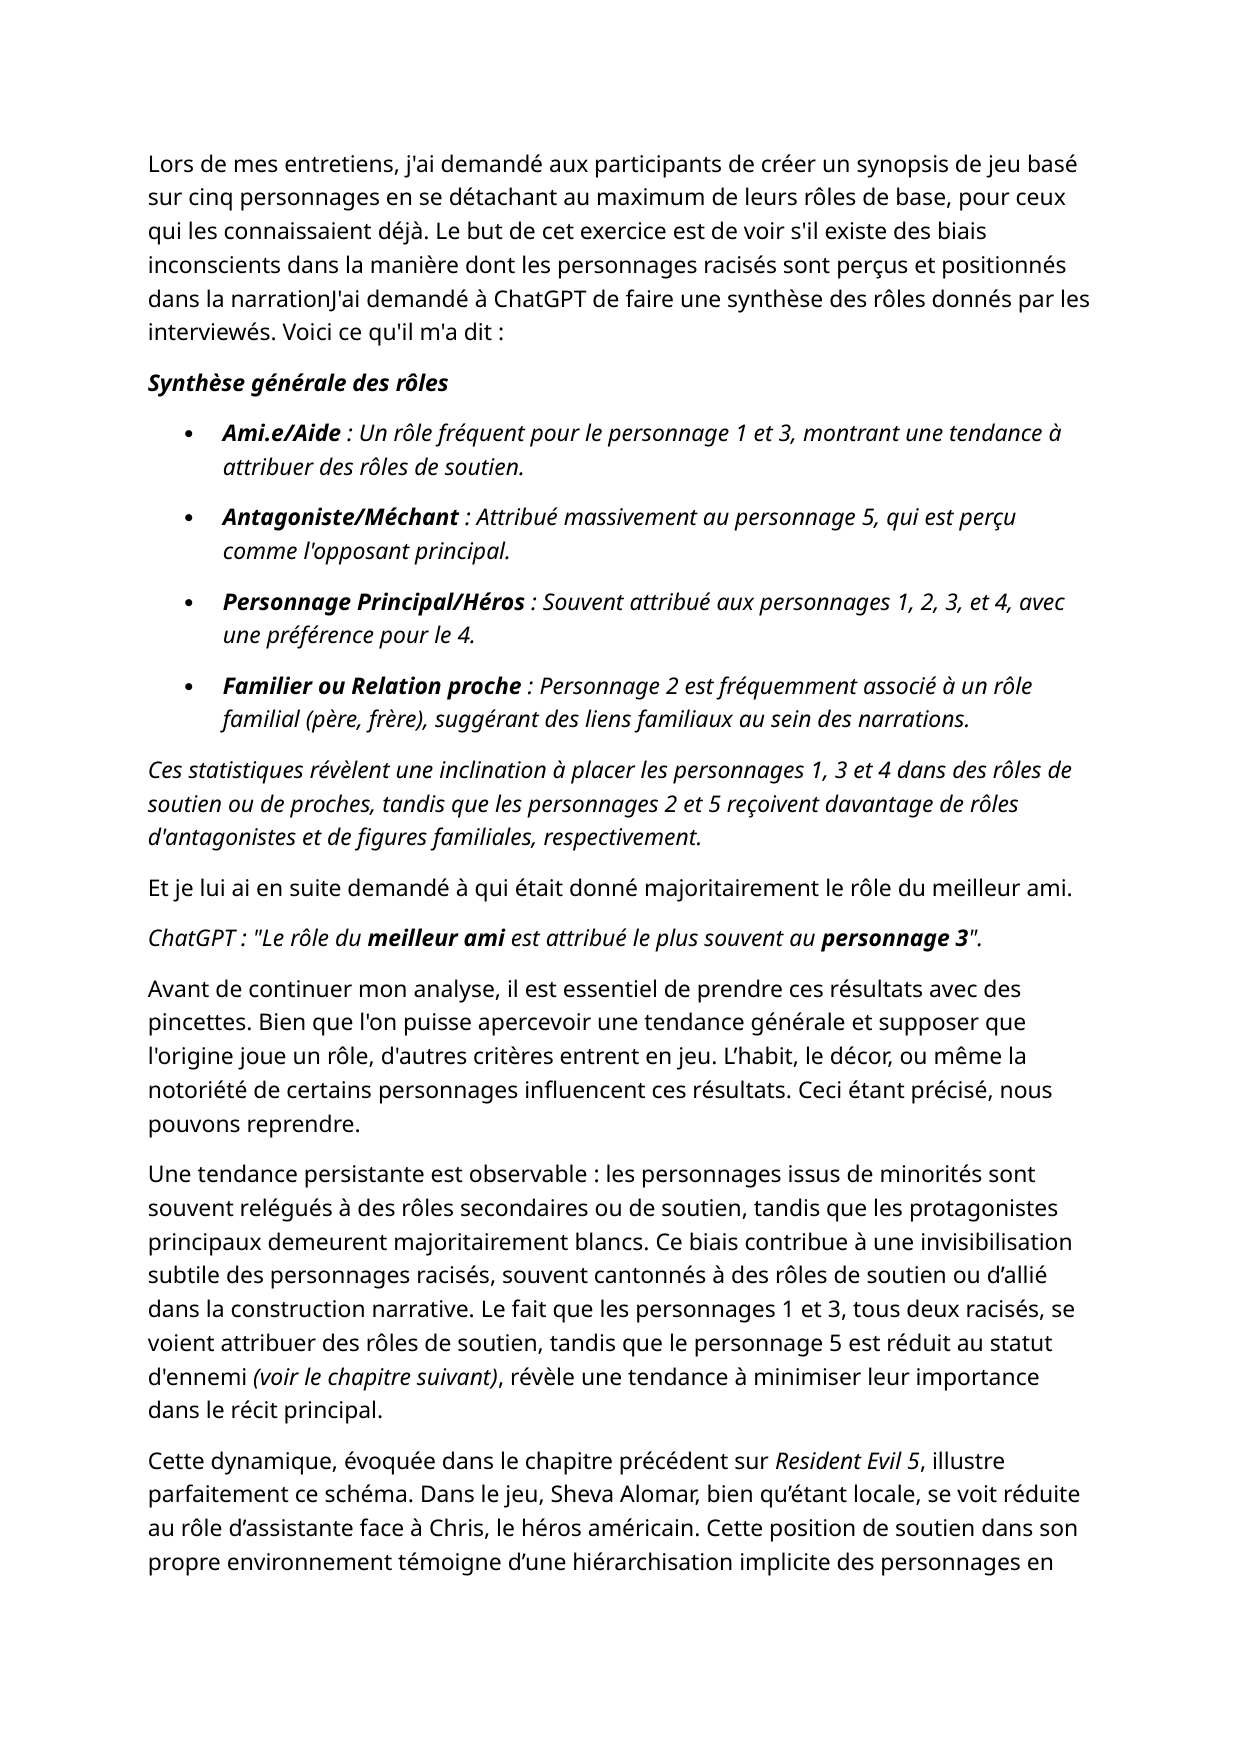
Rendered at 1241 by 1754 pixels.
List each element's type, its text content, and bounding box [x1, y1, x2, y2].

text ChatGPT : "Le rôle du meilleur ami est attribué le plus souvent au personnage 3". [148, 922, 1093, 953]
text Lors de mes entretiens, j'ai demandé aux participants de créer un synopsis de jeu basé sur cinq personnages en se détachant au maximum de leurs rôles de base, pour ceux qui les connaissaient déjà. Le but de cet exercice est de voir s'il existe des biais inconscients dans la manière dont les personnages racisés sont perçus et positionnés dans la narrationJ'ai demandé à ChatGPT de faire une synthèse des rôles donnés par les interviewés. Voici ce qu'il m'a dit : [148, 148, 1093, 348]
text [148, 1445, 1093, 1577]
text Et je lui ai en suite demandé à qui était donné majoritairement le rôle du meilleur ami. [148, 872, 1093, 903]
text Ces statistiques révèlent une inclination à placer les personnages 1, 3 et 4 dans des rôles de soutien ou de proches, tandis que les personnages 2 et 5 reçoivent davantage de rôles d'antagonistes et de figures familiales, respectivement. [148, 754, 1093, 853]
list Personnage Principal/Héros : Souvent attribué aux personnages 1, 2, 3, et 4, avec une préférence pour le 4. [185, 586, 1093, 651]
text Une tendance persistante est observable : les personnages issus de minorités sont souvent relégués à des rôles secondaires ou de soutien, tandis que les protagonistes principaux demeurent majoritairement blancs. Ce biais contribue à une invisibilisation subtile des personnages racisés, souvent cantonnés à des rôles de soutien ou d’allié dans la construction narrative. Le fait que les personnages 1 et 3, tous deux racisés, se voient attribuer des rôles de soutien, tandis que le personnage 5 est réduit au statut d'ennemi (voir le chapitre suivant), révèle une tendance à minimiser leur importance dans le récit principal. [148, 1158, 1093, 1426]
list Antagoniste/Méchant : Attribué massivement au personnage 5, qui est perçu comme l'opposant principal. [185, 501, 1093, 566]
text Synthèse générale des rôles [148, 367, 1093, 398]
text Avant de continuer mon analyse, il est essentiel de prendre ces résultats avec des pincettes. Bien que l'on puisse apercevoir une tendance générale et supposer que l'origine joue un rôle, d'autres critères entrent en jeu. L’habit, le décor, ou même la notoriété de certains personnages influencent ces résultats. Ceci étant précisé, nous pouvons reprendre. [148, 973, 1093, 1139]
list Ami.e/Aide : Un rôle fréquent pour le personnage 1 et 3, montrant une tendance à attribuer des rôles de soutien. [185, 417, 1093, 482]
list Familier ou Relation proche : Personnage 2 est fréquemment associé à un rôle familial (père, frère), suggérant des liens familiaux au sein des narrations. [185, 670, 1093, 735]
